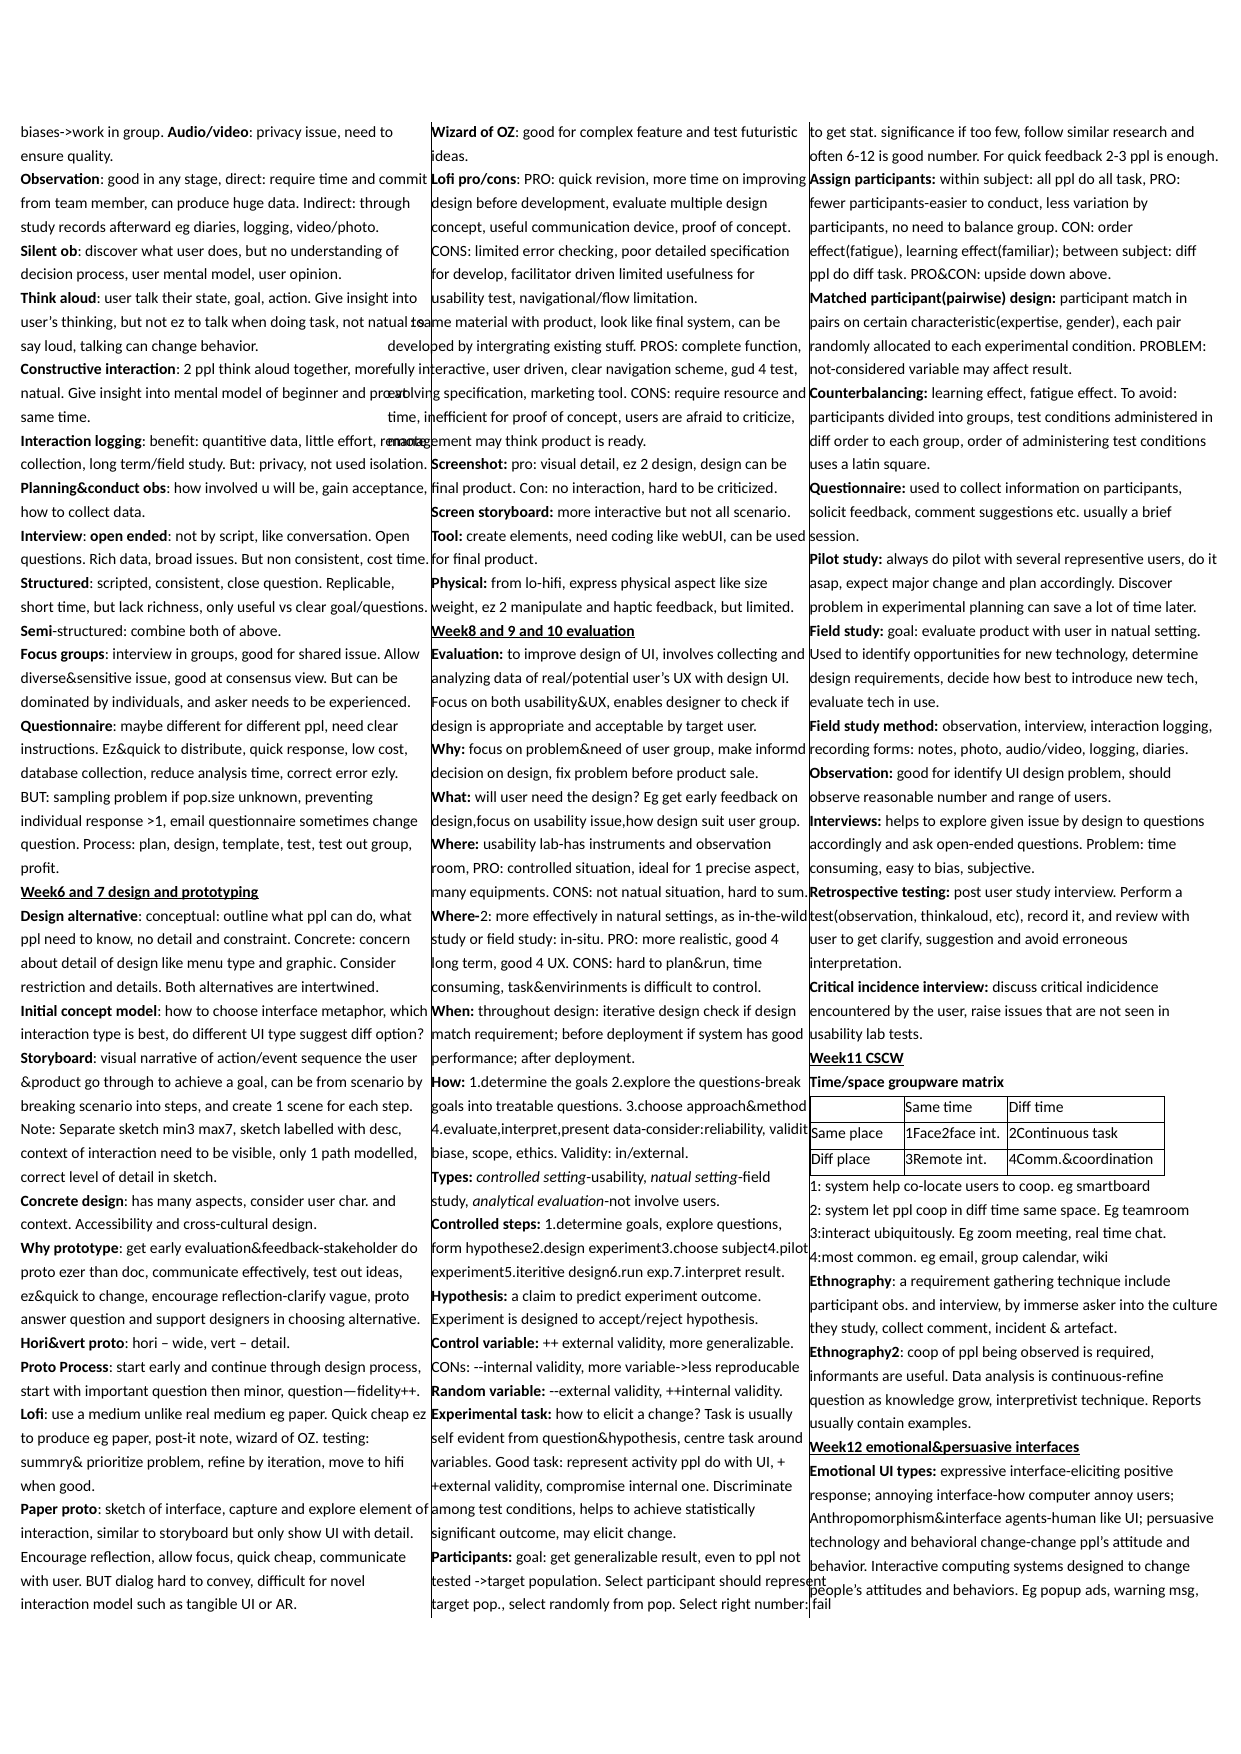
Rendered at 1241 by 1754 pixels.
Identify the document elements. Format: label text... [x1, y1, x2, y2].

text Tool: create elements, need coding like webUI, can be used for final product. [432, 526, 809, 569]
text Why: focus on problem&need of user group, make informd decision on design, fix problem before product sale. [432, 739, 809, 782]
text Planning&conduct obs: how involved u will be, gain acceptance, how to collect data. [20, 478, 431, 521]
text Hypothesis: a claim to predict experiment outcome. Experiment is designed to accept/reject hypothesis. [432, 1286, 809, 1329]
text 1: system help co-locate users to coop. eg smartboard [810, 1176, 1220, 1195]
text When: throughout design: iterative design check if design match requirement; before deployment if system has good performance; after deployment. [432, 1001, 809, 1067]
text 2: system let ppl coop in diff time same space. Eg teamroom [810, 1200, 1220, 1219]
text Screen storyboard: more interactive but not all scenario. [432, 502, 809, 521]
text Questionnaire: used to collect information on participants, solicit feedback, comment suggestions etc. usually a brief session. [810, 478, 1220, 545]
text Types: controlled setting-usability, natual setting-field study, analytical evaluation-not involve users. [432, 1167, 809, 1210]
text Participants: goal: get generalizable result, even to ppl not tested ->target population. Select participant should represent target pop., select randomly from pop. Select right number: fail to get stat. significance if too few, follow similar research and often 6-12 is good number. For quick feedback 2-3 ppl is enough. [432, 1547, 809, 1614]
text Wizard of OZ: good for complex feature and test futuristic ideas. [432, 122, 809, 165]
text Hifi: same material with product, look like final system, can be developed by intergrating existing stuff. PROS: complete function, fully interactive, user driven, clear navigation scheme, gud 4 test, evolving specification, marketing tool. CONS: require resource and time, inefficient for proof of concept, users are afraid to criticize, management may think product is ready. [432, 312, 809, 450]
table_cell 4Comm.&coordination [1008, 1150, 1164, 1175]
text Semi-structured: combine both of above. [20, 621, 431, 640]
text Storyboard: visual narrative of action/event sequence the user &product go through to achieve a goal, can be from scenario by breaking scenario into steps, and create 1 scene for each step. Note: Separate sketch min3 max7, sketch labelled with desc, context of interaction need to be visible, only 1 path modelled, correct level of detail in sketch. [20, 1048, 431, 1186]
text Matched participant(pairwise) design: participant match in pairs on certain characteristic(expertise, gender), each pair randomly allocated to each experimental condition. PROBLEM: not-considered variable may affect result. [810, 288, 1220, 379]
text Retrospective testing: post user study interview. Perform a test(observation, thinkaloud, etc), record it, and review with user to get clarify, suggestion and avoid erroneous interpretation. [810, 882, 1220, 972]
text Week12 emotional&persuasive interfaces [810, 1437, 1220, 1456]
text Week8 and 9 and 10 evaluation [432, 621, 809, 640]
table_cell Diff place [811, 1150, 904, 1175]
text Think aloud: user talk their state, goal, action. Give insight into user’s thinking, but not ez to talk when doing task, not natual to say loud, talking can change behavior. [20, 288, 431, 355]
text Observation: good for identify UI design problem, should observe reasonable number and range of users. [810, 763, 1220, 806]
text Constructive interaction: 2 ppl think aloud together, more natual. Give insight into mental model of beginner and pro at same time. [20, 359, 431, 426]
text Screenshot: pro: visual detail, ez 2 design, design can be final product. Con: no interaction, hard to be criticized. [432, 454, 809, 497]
text Week11 CSCW [810, 1048, 1220, 1067]
text Evaluation: to improve design of UI, involves collecting and analyzing data of real/potential user’s UX with design UI. Focus on both usability&UX, enables designer to check if design is appropriate and acceptable by target user. [432, 644, 809, 735]
text Proto Process: start early and continue through design process, start with important question then minor, question—fidelity++. [20, 1357, 431, 1400]
text Random variable: --external validity, ++internal validity. [432, 1381, 809, 1400]
text Control variable: ++ external validity, more generalizable. CONs: --internal validity, more variable->less reproducable [432, 1333, 809, 1376]
text Controlled steps: 1.determine goals, explore questions, form hypothese2.design experiment3.choose subject4.pilot experiment5.iteritive design6.run exp.7.interpret result. [432, 1214, 809, 1281]
text How: 1.determine the goals 2.explore the questions-break goals into treatable questions. 3.choose approach&method 4.evaluate,interpret,present data-consider:reliability, validit biase, scope, ethics. Validity: in/external. [432, 1072, 809, 1162]
text 4:most common. eg email, group calendar, wiki [810, 1247, 1220, 1266]
text Field study method: observation, interview, interaction logging, recording forms: notes, photo, audio/video, logging, diaries. [810, 716, 1220, 759]
table_header [811, 1097, 904, 1122]
table_header Same time [905, 1097, 1007, 1122]
text Ethnography2: coop of ppl being observed is required, informants are useful. Data analysis is continuous-refine question as knowledge grow, interpretivist technique. Reports usually contain examples. [810, 1342, 1220, 1432]
text What: will user need the design? Eg get early feedback on design,focus on usability issue,how design suit user group. [432, 787, 809, 830]
text Lofi: use a medium unlike real medium eg paper. Quick cheap ez to produce eg paper, post-it note, wizard of OZ. testing: summry& prioritize problem, refine by iteration, move to hifi when good. [20, 1404, 431, 1495]
text Concrete design: has many aspects, consider user char. and context. Accessibility and cross-cultural design. [20, 1191, 431, 1234]
text Paper proto: sketch of interface, capture and explore element of interaction, similar to storyboard but only show UI with detail. Encourage reflection, allow focus, quick cheap, communicate with user. BUT dialog hard to convey, difficult for novel interaction model such as tangible UI or AR. [20, 1499, 431, 1614]
text Experimental task: how to elicit a change? Task is usually self evident from question&hypothesis, centre task around variables. Good task: represent activity ppl do with UI, ++external validity, compromise internal one. Discriminate among test conditions, helps to achieve statistically significant outcome, may elicit change. [432, 1404, 809, 1542]
text Interviews: helps to explore given issue by design to questions accordingly and ask open-ended questions. Problem: time consuming, easy to bias, subjective. [810, 811, 1220, 877]
text Where-2: more effectively in natural settings, as in-the-wild study or field study: in-situ. PRO: more realistic, good 4 long term, good 4 UX. CONS: hard to plan&run, time consuming, task&envirinments is difficult to control. [432, 906, 809, 996]
text Week6 and 7 design and prototyping [20, 882, 431, 901]
text Questionnaire: maybe different for different ppl, need clear instructions. Ez&quick to distribute, quick response, low cost, database collection, reduce analysis time, correct error ezly. BUT: sampling problem if pop.size unknown, preventing individual response >1, email questionnaire sometimes change question. Process: plan, design, template, test, test out group, profit. [20, 716, 431, 877]
text Time/space groupware matrix [810, 1072, 1220, 1091]
text Ethnography: a requirement gathering technique include participant obs. and interview, by immerse asker into the culture they study, collect comment, incident & artefact. [810, 1271, 1220, 1337]
table_cell 2Continuous task [1008, 1123, 1164, 1148]
text Design alternative: conceptual: outline what ppl can do, what ppl need to know, no detail and constraint. Concrete: concern about detail of design like menu type and graphic. Consider restriction and details. Both alternatives are intertwined. [20, 906, 431, 996]
text Why prototype: get early evaluation&feedback-stakeholder do proto ezer than doc, communicate effectively, test out ideas, ez&quick to change, encourage reflection-clarify vague, proto answer question and support designers in choosing alternative. [20, 1238, 431, 1329]
text Interaction logging: benefit: quantitive data, little effort, remote collection, long term/field study. But: privacy, not used isolation. [20, 431, 431, 474]
text Observation: good in any stage, direct: require time and commit from team member, can produce huge data. Indirect: through study records afterward eg diaries, logging, video/photo. [20, 169, 431, 236]
text Counterbalancing: learning effect, fatigue effect. To avoid: participants divided into groups, test conditions administered in diff order to each group, order of administering test conditions uses a latin square. [810, 383, 1220, 474]
text Initial concept model: how to choose interface metaphor, which interaction type is best, do different UI type suggest diff option? [20, 1001, 431, 1044]
table_header Diff time [1008, 1097, 1164, 1122]
text Field study: goal: evaluate product with user in natual setting. Used to identify opportunities for new technology, determine design requirements, decide how best to introduce new tech, evaluate tech in use. [810, 621, 1220, 711]
text Physical: from lo-hifi, express physical aspect like size weight, ez 2 manipulate and haptic feedback, but limited. [432, 573, 809, 616]
text Structured: scripted, consistent, close question. Replicable, short time, but lack richness, only useful vs clear goal/questions. [20, 573, 431, 616]
text Assign participants: within subject: all ppl do all task, PRO: fewer participants-easier to conduct, less variation by participants, no need to balance group. CON: order effect(fatigue), learning effect(familiar); between subject: diff ppl do diff task. PRO&CON: upside down above. [810, 169, 1220, 284]
text Pilot study: always do pilot with several representive users, do it asap, expect major change and plan accordingly. Discover problem in experimental planning can save a lot of time later. [810, 549, 1220, 616]
table_cell 1Face2face int. [905, 1123, 1007, 1148]
text Focus groups: interview in groups, good for shared issue. Allow diverse&sensitive issue, good at consensus view. But can be dominated by individuals, and asker needs to be experienced. [20, 644, 431, 711]
text Critical incidence interview: discuss critical indicidence encountered by the user, raise issues that are not seen in usability lab tests. [810, 977, 1220, 1044]
text Lofi pro/cons: PRO: quick revision, more time on improving design before development, evaluate multiple design concept, useful communication device, proof of concept. CONS: limited error checking, poor detailed specification for develop, facilitator driven limited usefulness for usability test, navigational/flow limitation. [432, 169, 809, 307]
text Hori&vert proto: hori – wide, vert – detail. [20, 1333, 431, 1352]
text Silent ob: discover what user does, but no understanding of decision process, user mental model, user opinion. [20, 241, 431, 284]
table_cell 3Remote int. [905, 1150, 1007, 1175]
text Where: usability lab-has instruments and observation room, PRO: controlled situation, ideal for 1 precise aspect, many equipments. CONS: not natual situation, hard to sum. [432, 834, 809, 901]
table_cell Same place [811, 1123, 904, 1148]
text 3:interact ubiquitously. Eg zoom meeting, real time chat. [810, 1223, 1220, 1242]
text Interview: open ended: not by script, like conversation. Open questions. Rich data, broad issues. But non consistent, cost time. [20, 526, 431, 569]
